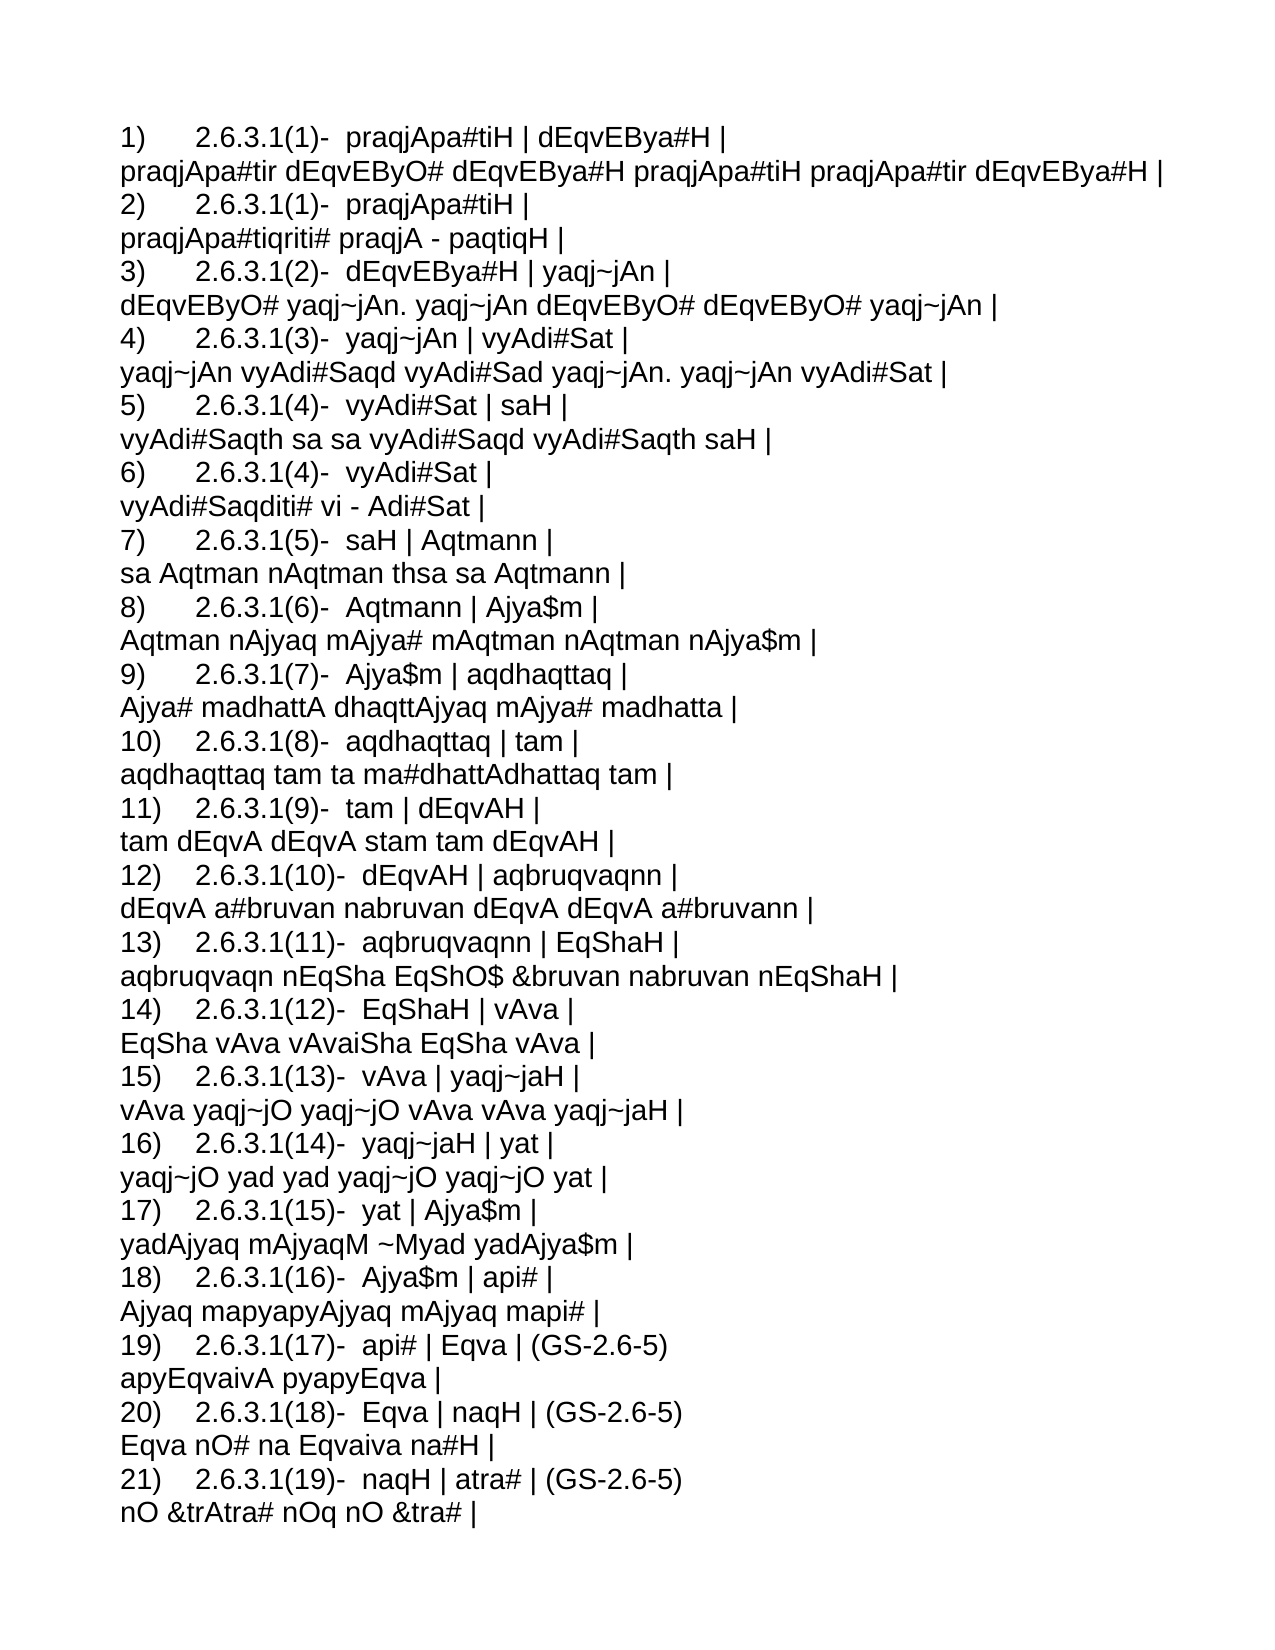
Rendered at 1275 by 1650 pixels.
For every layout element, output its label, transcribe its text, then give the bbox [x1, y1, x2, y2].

text 7) 2.6.3.1(5)- saH | Aqtmann | [120, 522, 1200, 556]
text vyAdi#Saqth sa sa vyAdi#Saqd vyAdi#Saqth saH | [120, 422, 1200, 455]
text 15) 2.6.3.1(13)- vAva | yaqj~jaH | [120, 1059, 1200, 1093]
text 16) 2.6.3.1(14)- yaqj~jaH | yat | [120, 1126, 1200, 1160]
text vyAdi#Saqditi# vi - Adi#Sat | [120, 489, 1200, 522]
text vAva yaqj~jO yaqj~jO vAva vAva yaqj~jaH | [120, 1093, 1200, 1126]
text 20) 2.6.3.1(18)- Eqva | naqH | (GS-2.6-5) [120, 1394, 1200, 1428]
text aqbruqvaqn nEqSha EqShO$ &bruvan nabruvan nEqShaH | [120, 958, 1200, 992]
text 1) 2.6.3.1(1)- praqjApa#tiH | dEqvEBya#H | [120, 120, 1200, 153]
text 5) 2.6.3.1(4)- vyAdi#Sat | saH | [120, 388, 1200, 422]
text tam dEqvA dEqvA stam tam dEqvAH | [120, 824, 1200, 858]
text 9) 2.6.3.1(7)- Ajya$m | aqdhaqttaq | [120, 657, 1200, 690]
text aqdhaqttaq tam ta ma#dhattAdhattaq tam | [120, 757, 1200, 791]
text sa Aqtman nAqtman thsa sa Aqtmann | [120, 556, 1200, 589]
text 8) 2.6.3.1(6)- Aqtmann | Ajya$m | [120, 589, 1200, 623]
text praqjApa#tir dEqvEByO# dEqvEBya#H praqjApa#tiH praqjApa#tir dEqvEBya#H | [120, 153, 1200, 187]
text 21) 2.6.3.1(19)- naqH | atra# | (GS-2.6-5) [120, 1462, 1200, 1495]
text yaqj~jO yad yad yaqj~jO yaqj~jO yat | [120, 1160, 1200, 1193]
text Aqtman nAjyaq mAjya# mAqtman nAqtman nAjya$m | [120, 623, 1200, 657]
text Ajya# madhattA dhaqttAjyaq mAjya# madhatta | [120, 690, 1200, 724]
text yadAjyaq mAjyaqM ~Myad yadAjya$m | [120, 1227, 1200, 1260]
text 17) 2.6.3.1(15)- yat | Ajya$m | [120, 1193, 1200, 1227]
text 18) 2.6.3.1(16)- Ajya$m | api# | [120, 1260, 1200, 1294]
text 2) 2.6.3.1(1)- praqjApa#tiH | [120, 187, 1200, 221]
text dEqvEByO# yaqj~jAn. yaqj~jAn dEqvEByO# dEqvEByO# yaqj~jAn | [120, 288, 1200, 321]
text Ajyaq mapyapyAjyaq mAjyaq mapi# | [120, 1294, 1200, 1327]
text Eqva nO# na Eqvaiva na#H | [120, 1428, 1200, 1462]
text praqjApa#tiqriti# praqjA - paqtiqH | [120, 221, 1200, 254]
text 19) 2.6.3.1(17)- api# | Eqva | (GS-2.6-5) [120, 1327, 1200, 1361]
text 11) 2.6.3.1(9)- tam | dEqvAH | [120, 791, 1200, 824]
text 3) 2.6.3.1(2)- dEqvEBya#H | yaqj~jAn | [120, 254, 1200, 288]
text yaqj~jAn vyAdi#Saqd vyAdi#Sad yaqj~jAn. yaqj~jAn vyAdi#Sat | [120, 355, 1200, 388]
text 14) 2.6.3.1(12)- EqShaH | vAva | [120, 992, 1200, 1026]
text nO &trAtra# nOq nO &tra# | [120, 1495, 1200, 1529]
text apyEqvaivA pyapyEqva | [120, 1361, 1200, 1394]
text dEqvA a#bruvan nabruvan dEqvA dEqvA a#bruvann | [120, 891, 1200, 925]
text 4) 2.6.3.1(3)- yaqj~jAn | vyAdi#Sat | [120, 321, 1200, 355]
text 12) 2.6.3.1(10)- dEqvAH | aqbruqvaqnn | [120, 858, 1200, 891]
text 13) 2.6.3.1(11)- aqbruqvaqnn | EqShaH | [120, 925, 1200, 958]
text EqSha vAva vAvaiSha EqSha vAva | [120, 1026, 1200, 1059]
text 6) 2.6.3.1(4)- vyAdi#Sat | [120, 455, 1200, 489]
text 10) 2.6.3.1(8)- aqdhaqttaq | tam | [120, 724, 1200, 757]
